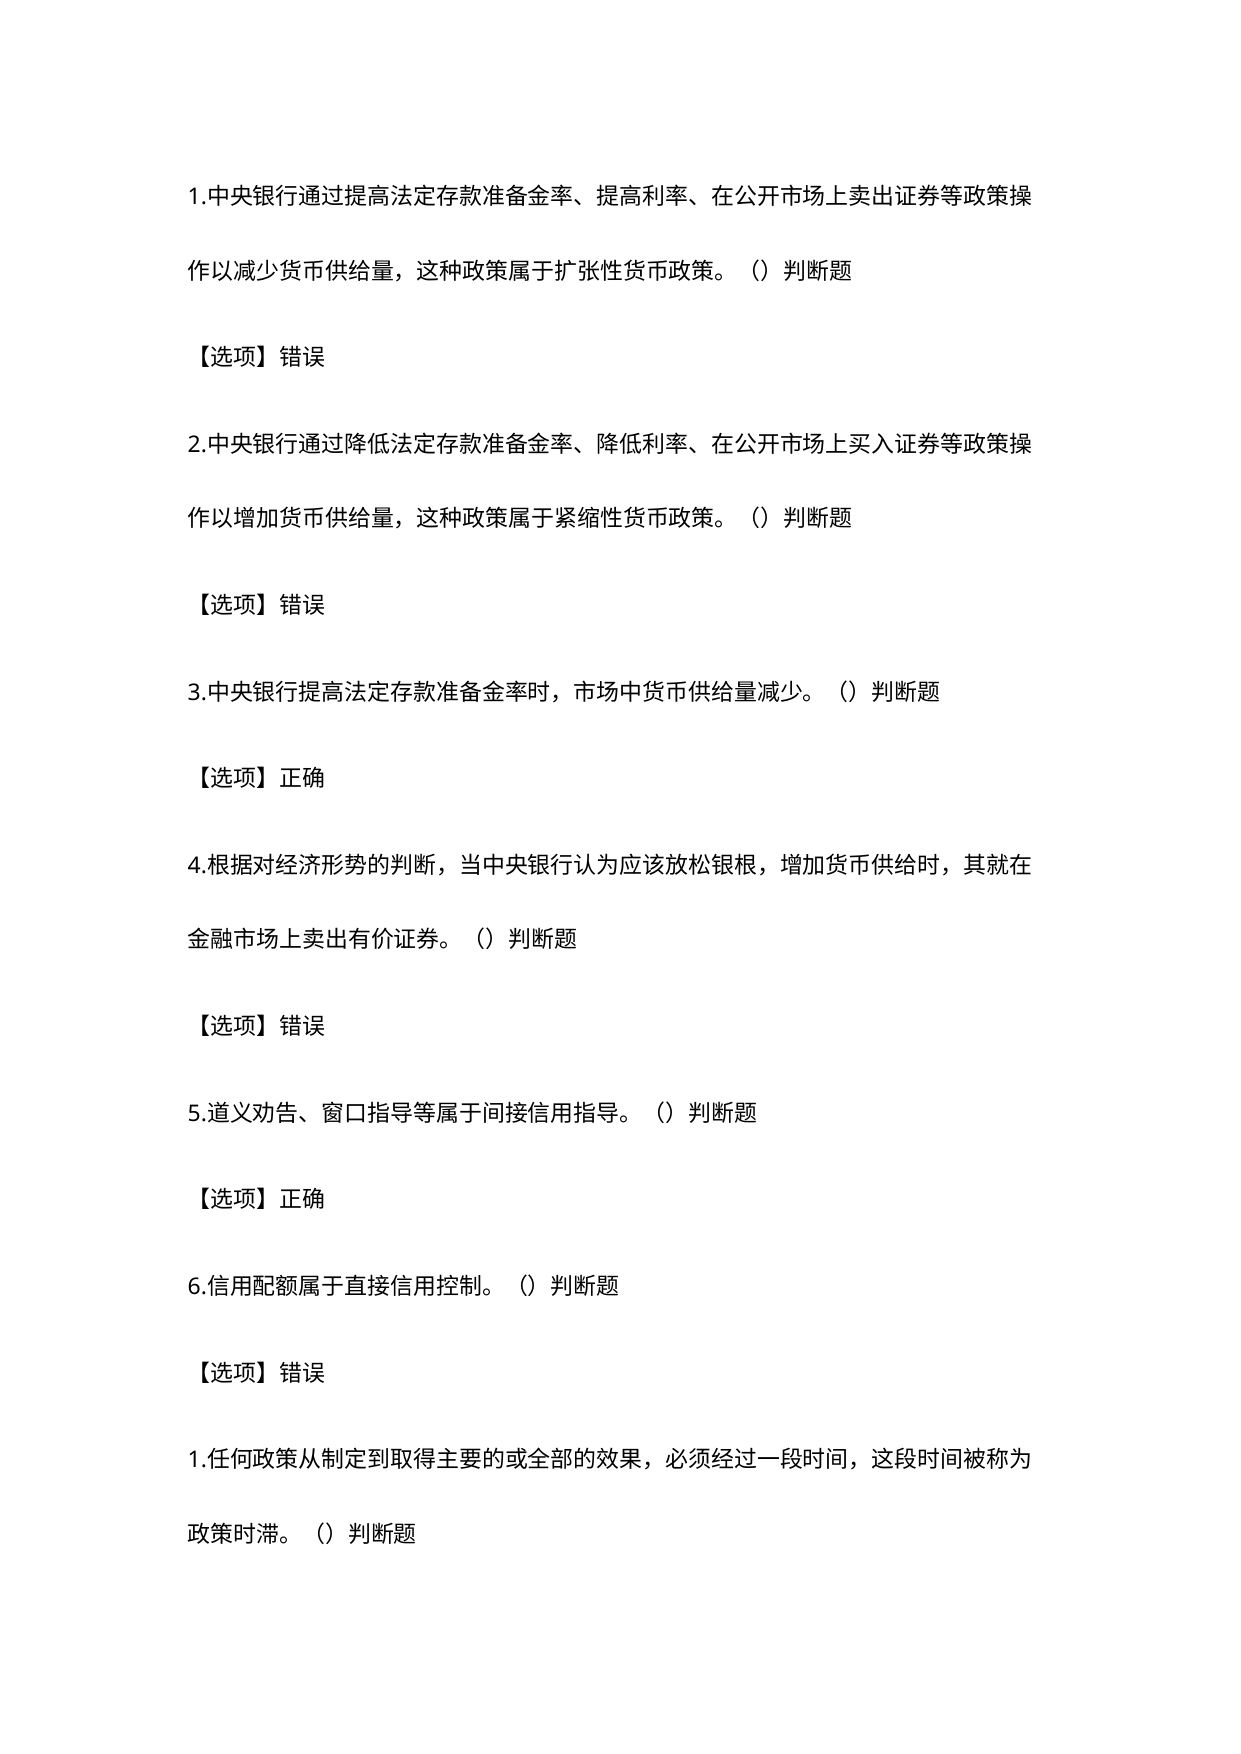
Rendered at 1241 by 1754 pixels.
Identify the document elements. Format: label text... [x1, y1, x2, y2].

text 【选项】错误 [187, 323, 1053, 388]
text 【选项】正确 [187, 744, 1053, 809]
text 1.中央银行通过提高法定存款准备金率、提高利率、在公开市场上卖出证券等政策操作以减少货币供给量，这种政策属于扩张性货币政策。（）判断题 [187, 162, 1053, 302]
text 2.中央银行通过降低法定存款准备金率、降低利率、在公开市场上买入证券等政策操作以增加货币供给量，这种政策属于紧缩性货币政策。（）判断题 [187, 410, 1053, 549]
text 【选项】错误 [187, 571, 1053, 636]
text 3.中央银行提高法定存款准备金率时，市场中货币供给量减少。（）判断题 [187, 658, 1053, 723]
text 6.信用配额属于直接信用控制。（）判断题 [187, 1252, 1053, 1317]
text 【选项】错误 [187, 1338, 1053, 1403]
text 1.任何政策从制定到取得主要的或全部的效果，必须经过一段时间，这段时间被称为政策时滞。（）判断题 [187, 1425, 1053, 1565]
text 4.根据对经济形势的判断，当中央银行认为应该放松银根，增加货币供给时，其就在金融市场上卖出有价证券。（）判断题 [187, 831, 1053, 971]
text 5.道义劝告、窗口指导等属于间接信用指导。（）判断题 [187, 1079, 1053, 1144]
text 【选项】错误 [187, 992, 1053, 1057]
text 【选项】正确 [187, 1165, 1053, 1230]
